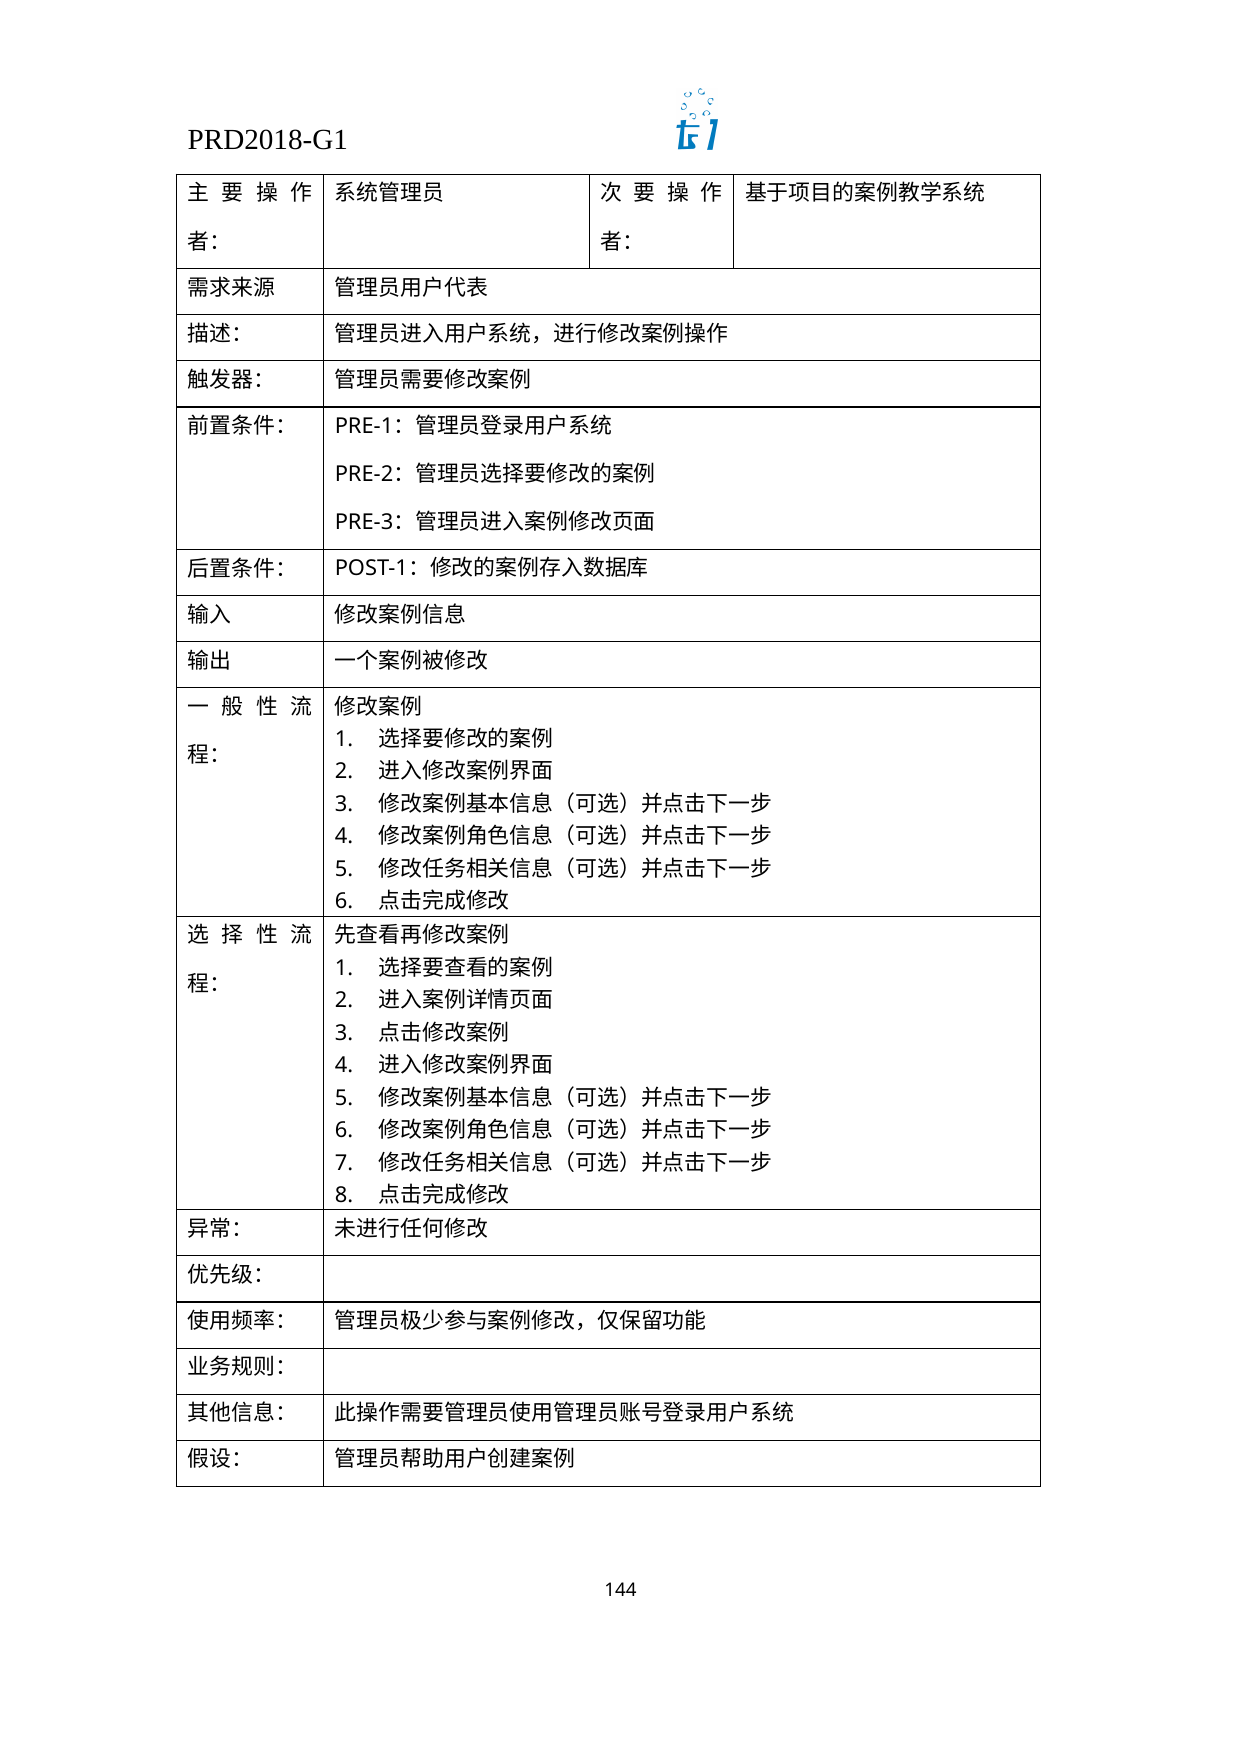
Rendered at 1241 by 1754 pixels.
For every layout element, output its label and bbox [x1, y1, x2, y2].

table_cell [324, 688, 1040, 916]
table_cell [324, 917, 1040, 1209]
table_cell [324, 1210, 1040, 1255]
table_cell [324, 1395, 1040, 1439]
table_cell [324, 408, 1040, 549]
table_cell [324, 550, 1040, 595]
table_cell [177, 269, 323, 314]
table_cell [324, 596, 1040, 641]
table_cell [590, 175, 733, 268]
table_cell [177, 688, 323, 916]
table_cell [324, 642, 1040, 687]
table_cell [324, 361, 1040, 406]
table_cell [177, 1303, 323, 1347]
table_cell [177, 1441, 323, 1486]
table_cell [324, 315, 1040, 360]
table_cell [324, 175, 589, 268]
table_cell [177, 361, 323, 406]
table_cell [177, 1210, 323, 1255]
picture [676, 88, 719, 150]
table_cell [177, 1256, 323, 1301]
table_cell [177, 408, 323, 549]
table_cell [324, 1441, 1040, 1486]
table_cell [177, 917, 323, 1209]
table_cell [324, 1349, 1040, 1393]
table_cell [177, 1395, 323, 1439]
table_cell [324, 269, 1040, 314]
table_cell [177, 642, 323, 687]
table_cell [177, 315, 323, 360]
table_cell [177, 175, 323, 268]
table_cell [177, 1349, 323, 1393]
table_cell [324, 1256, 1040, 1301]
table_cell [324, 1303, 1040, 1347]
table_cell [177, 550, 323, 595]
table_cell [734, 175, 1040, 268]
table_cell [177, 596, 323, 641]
